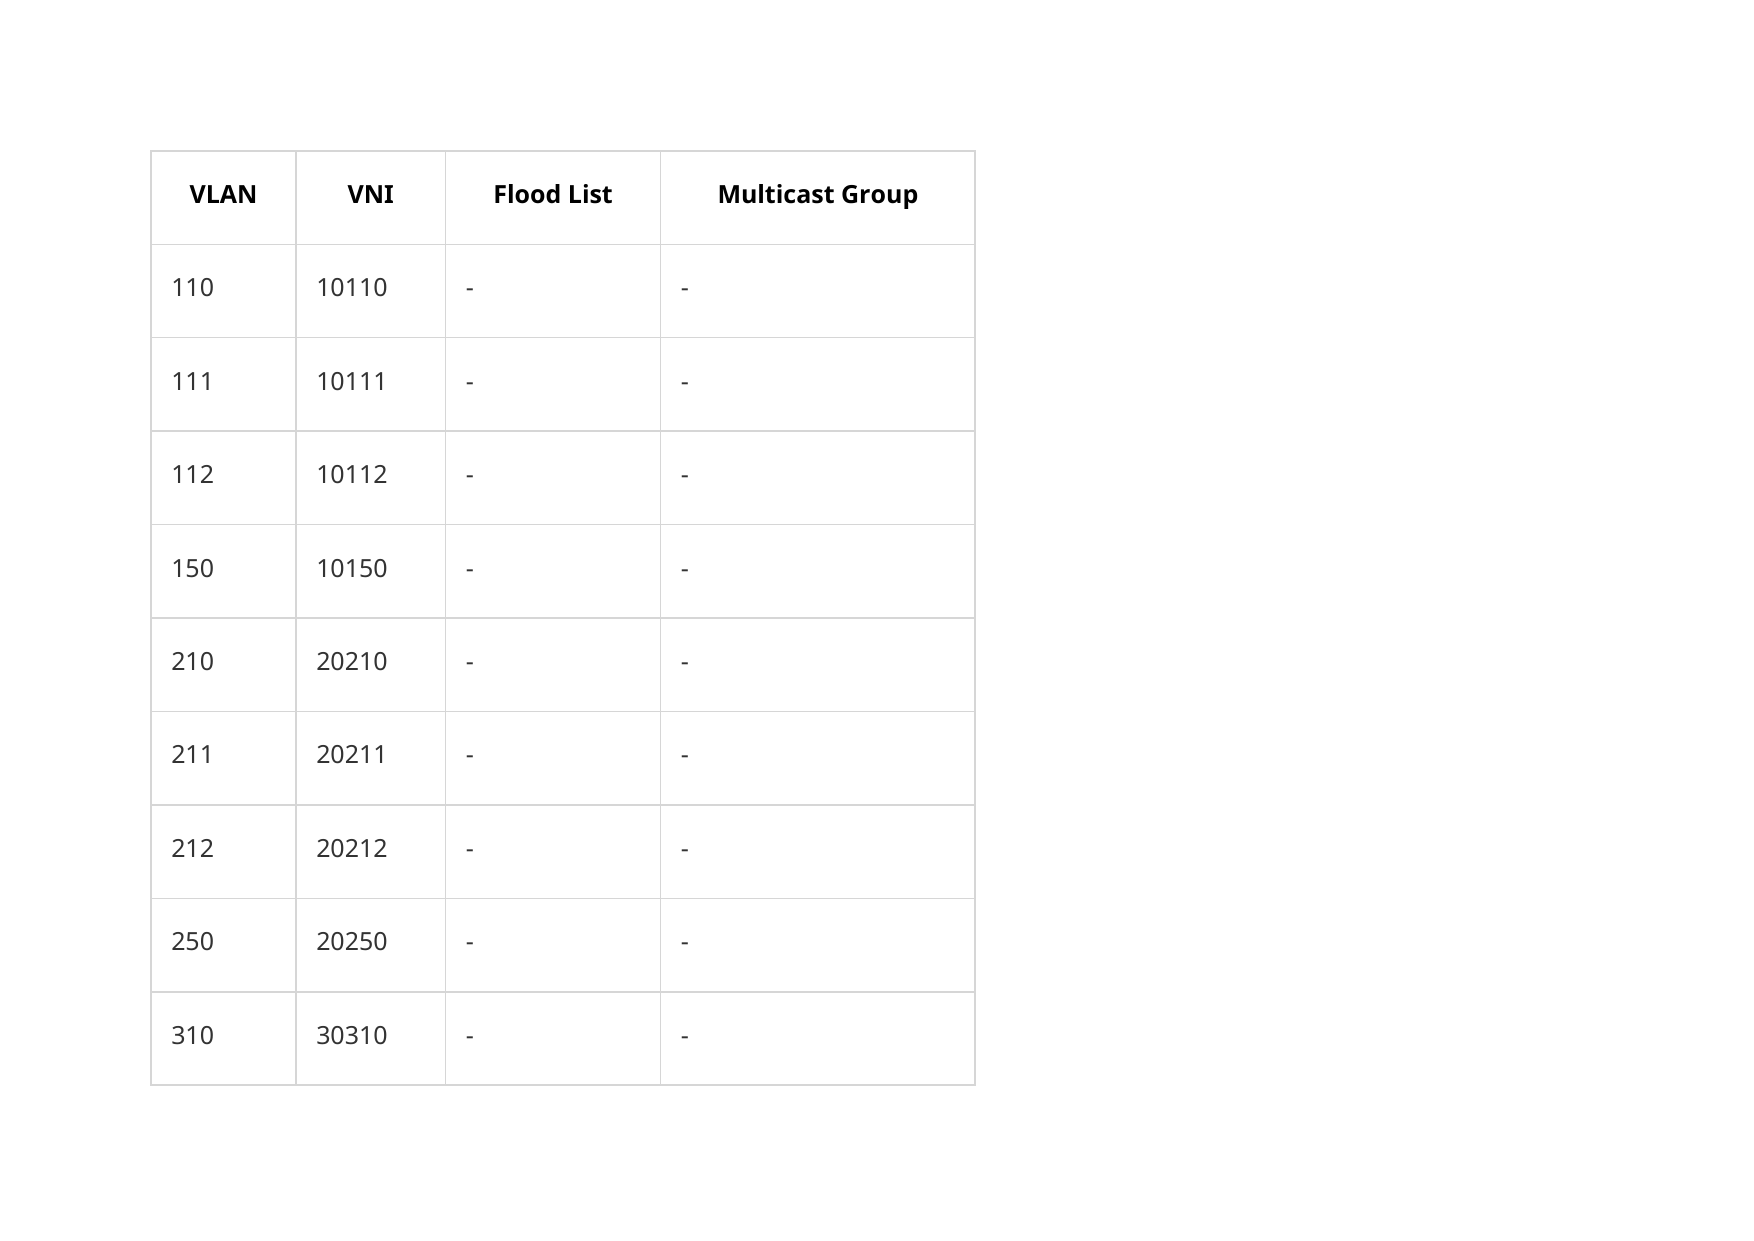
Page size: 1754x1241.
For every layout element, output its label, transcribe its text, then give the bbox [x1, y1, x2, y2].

table_cell 10112 [297, 432, 445, 524]
table_cell 110 [152, 245, 295, 337]
table_cell - [446, 712, 660, 804]
table_cell - [661, 899, 974, 991]
table_header Multicast Group [661, 152, 974, 243]
table_cell - [446, 338, 660, 430]
table_cell - [446, 245, 660, 337]
table_cell - [661, 525, 974, 617]
table_cell 20210 [297, 619, 445, 711]
table_cell - [661, 806, 974, 897]
table_header Flood List [446, 152, 660, 243]
table_cell 210 [152, 619, 295, 711]
table_cell - [446, 525, 660, 617]
table_cell 10110 [297, 245, 445, 337]
table_header VNI [297, 152, 445, 243]
table_cell 150 [152, 525, 295, 617]
table_cell 10111 [297, 338, 445, 430]
table_cell - [446, 806, 660, 897]
table_cell 20211 [297, 712, 445, 804]
table_cell 310 [152, 993, 295, 1084]
table_cell - [446, 619, 660, 711]
table_cell 10150 [297, 525, 445, 617]
table_cell 111 [152, 338, 295, 430]
table_cell 211 [152, 712, 295, 804]
table_cell 20212 [297, 806, 445, 897]
table_cell - [661, 712, 974, 804]
table_cell - [446, 993, 660, 1084]
table_cell - [661, 338, 974, 430]
table_cell 250 [152, 899, 295, 991]
table_cell 30310 [297, 993, 445, 1084]
table_cell 112 [152, 432, 295, 524]
table_cell - [446, 432, 660, 524]
table_cell - [661, 245, 974, 337]
table_cell - [446, 899, 660, 991]
table_cell 20250 [297, 899, 445, 991]
table_header VLAN [152, 152, 295, 243]
table_cell - [661, 432, 974, 524]
table_cell - [661, 993, 974, 1084]
table_cell 212 [152, 806, 295, 897]
table_cell - [661, 619, 974, 711]
